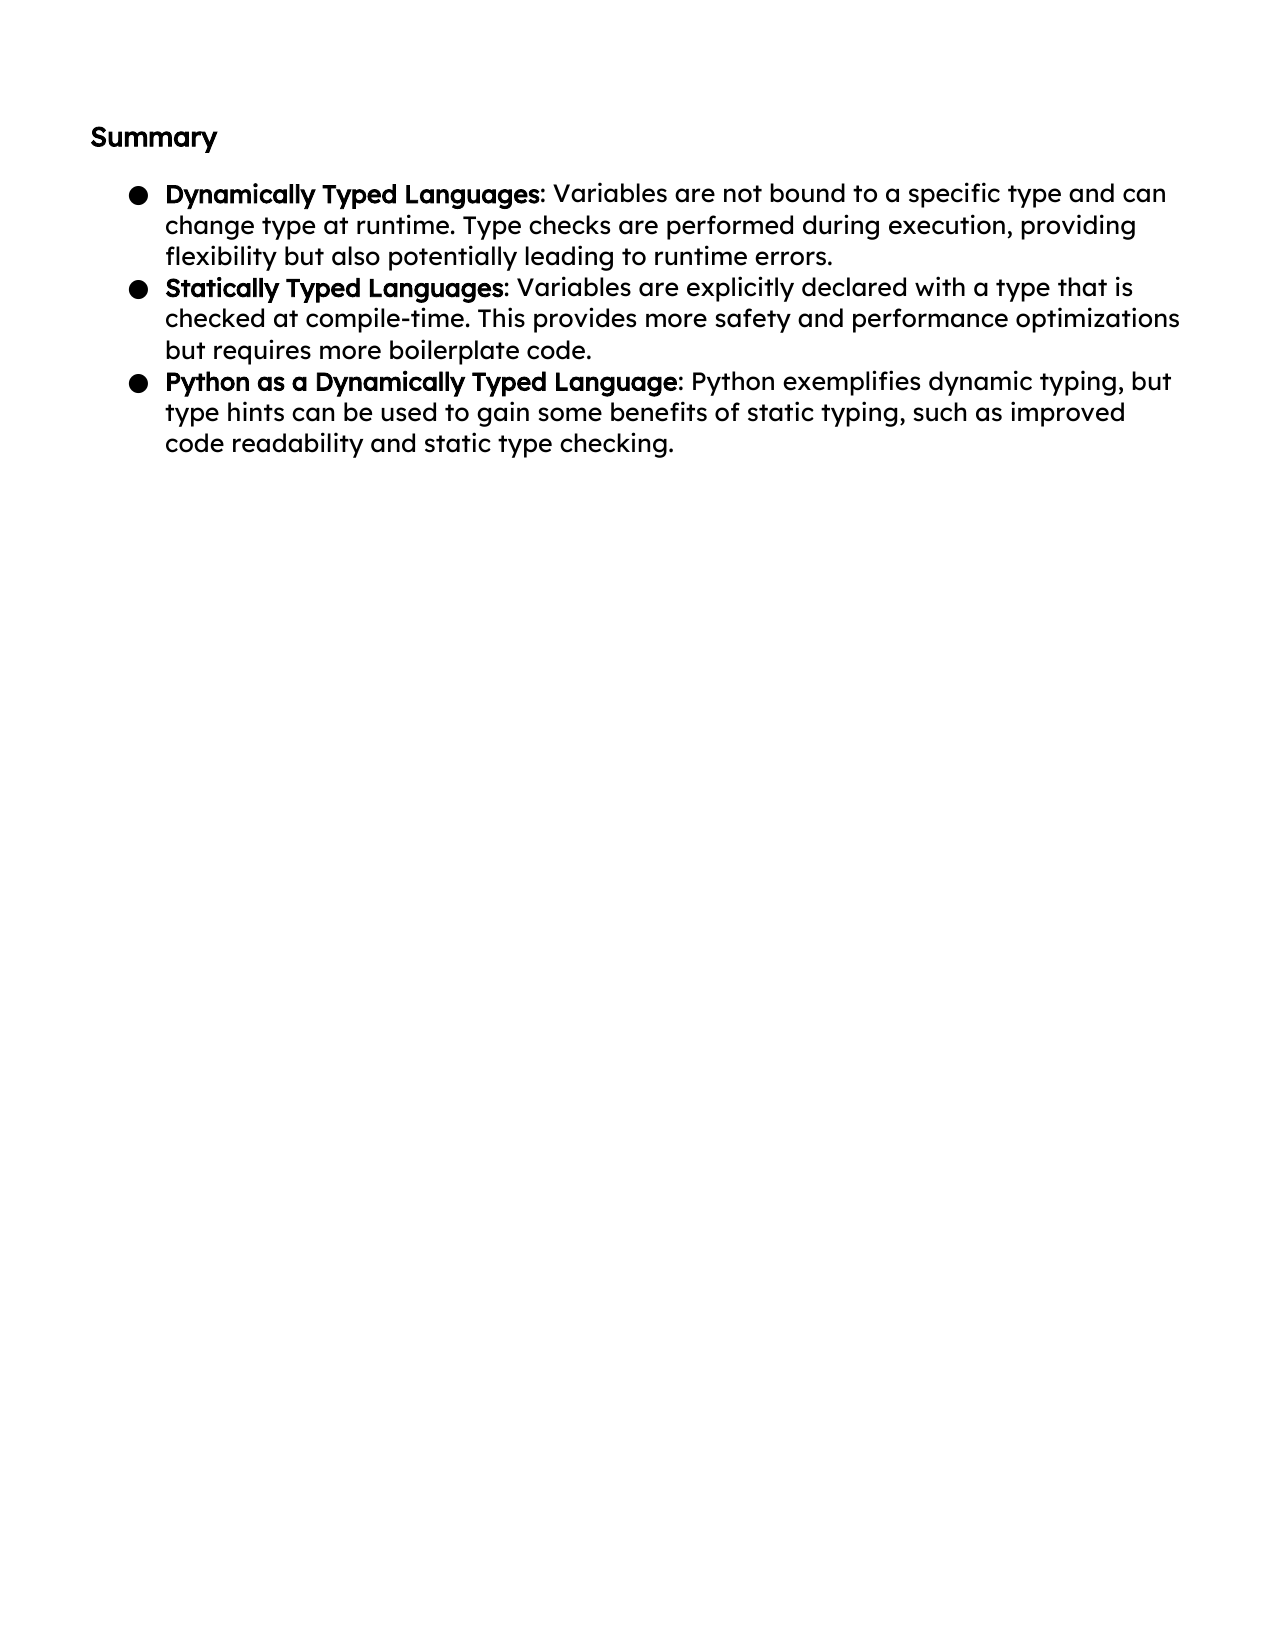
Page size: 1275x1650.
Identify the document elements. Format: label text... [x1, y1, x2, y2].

list Statically Typed Languages: Variables are explicitly declared with a type that is checked at compile-time. This provides more safety and performance optimizations but requires more boilerplate code. [127, 272, 1185, 365]
subtitle Summary [90, 119, 1185, 153]
list Python as a Dynamically Typed Language: Python exemplifies dynamic typing, but type hints can be used to gain some benefits of static typing, such as improved code readability and static type checking. [127, 365, 1185, 459]
list Dynamically Typed Languages: Variables are not bound to a specific type and can change type at runtime. Type checks are performed during execution, providing flexibility but also potentially leading to runtime errors. [127, 178, 1185, 272]
